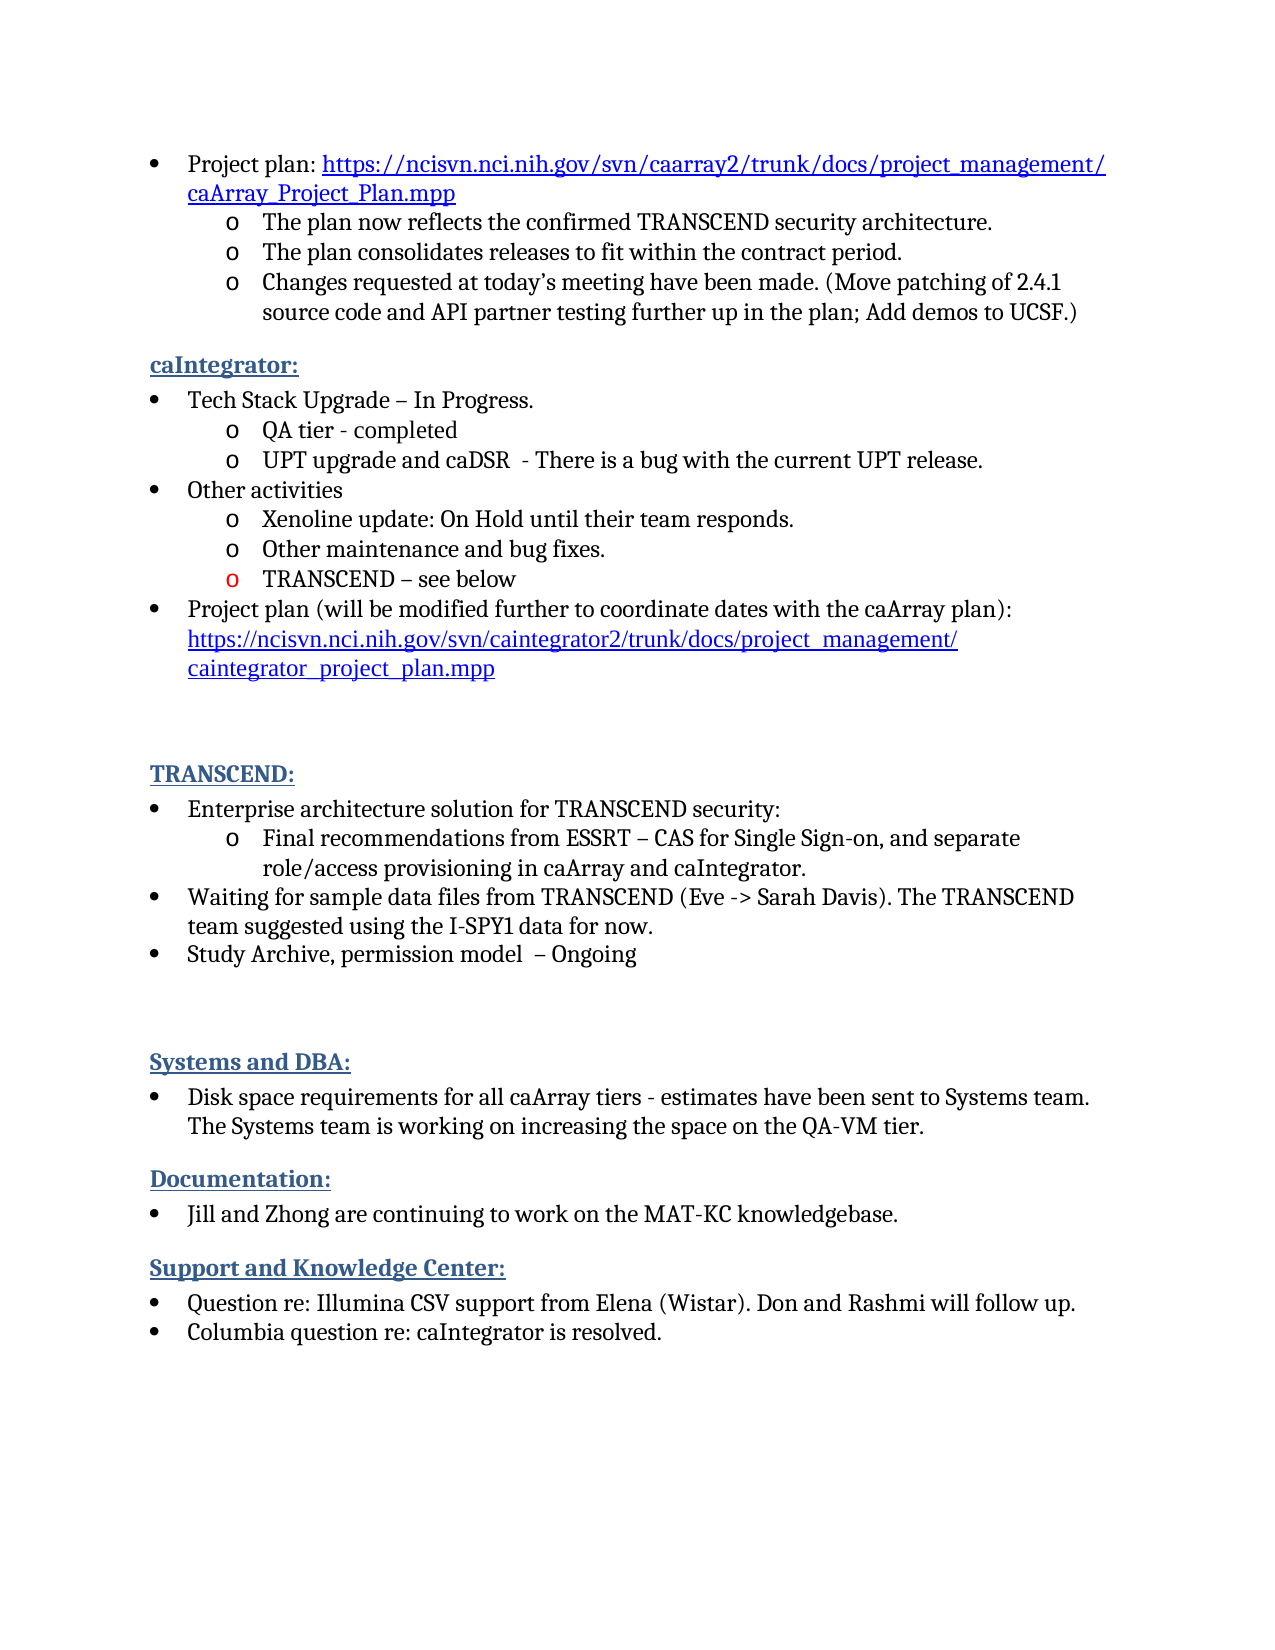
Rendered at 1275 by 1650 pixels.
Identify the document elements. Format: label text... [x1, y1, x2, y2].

list Project plan: https://ncisvn.nci.nih.gov/svn/caarray2/trunk/docs/project_management/caArray_Project_Plan.mpp [150, 150, 1125, 207]
list Final recommendations from ESSRT – CAS for Single Sign-on, and separate role/access provisioning in caArray and caIntegrator. [225, 824, 1125, 883]
list Columbia question re: caIntegrator is resolved. [150, 1318, 1125, 1347]
list Tech Stack Upgrade – In Progress. [150, 386, 1125, 415]
list Waiting for sample data files from TRANSCEND (Eve -> Sarah Davis). The TRANSCEND team suggested using the I-SPY1 data for now. [150, 883, 1125, 940]
list Other maintenance and bug fixes. [225, 534, 1125, 564]
list Question re: Illumina CSV support from Elena (Wistar). Don and Rashmi will follow up. [150, 1289, 1125, 1318]
list Disk space requirements for all caArray tiers - estimates have been sent to Systems team. The Systems team is working on increasing the space on the QA-VM tier. [150, 1083, 1125, 1140]
list Xenoline update: On Hold until their team responds. [225, 504, 1125, 534]
list The plan now reflects the confirmed TRANSCEND security architecture. [225, 207, 1125, 237]
subtitle TRANSCEND: [150, 760, 1125, 789]
list UPT upgrade and caDSR - There is a bug with the current UPT release. [225, 446, 1125, 476]
subtitle caIntegrator: [150, 351, 1125, 380]
list The plan consolidates releases to fit within the contract period. [225, 237, 1125, 267]
list Other activities [150, 476, 1125, 504]
list QA tier - completed [225, 415, 1125, 446]
list TRANSCEND – see below [225, 564, 1125, 594]
subtitle Documentation: [150, 1165, 1125, 1194]
list Enterprise architecture solution for TRANSCEND security: [150, 795, 1125, 824]
list Changes requested at today’s meeting have been made. (Move patching of 2.4.1 source code and API partner testing further up in the plan; Add demos to UCSF.) [225, 267, 1125, 326]
list Study Archive, permission model – Ongoing [150, 940, 1125, 969]
subtitle Systems and DBA: [150, 1048, 1125, 1077]
list Jill and Zhong are continuing to work on the MAT-KC knowledgebase. [150, 1200, 1125, 1229]
subtitle Support and Knowledge Center: [150, 1254, 1125, 1283]
list Project plan (will be modified further to coordinate dates with the caArray plan): https://ncisvn.nci.nih.gov/svn/caintegrator2/trunk/docs/project_management/caintegrator_project_plan.mpp [150, 594, 1125, 682]
